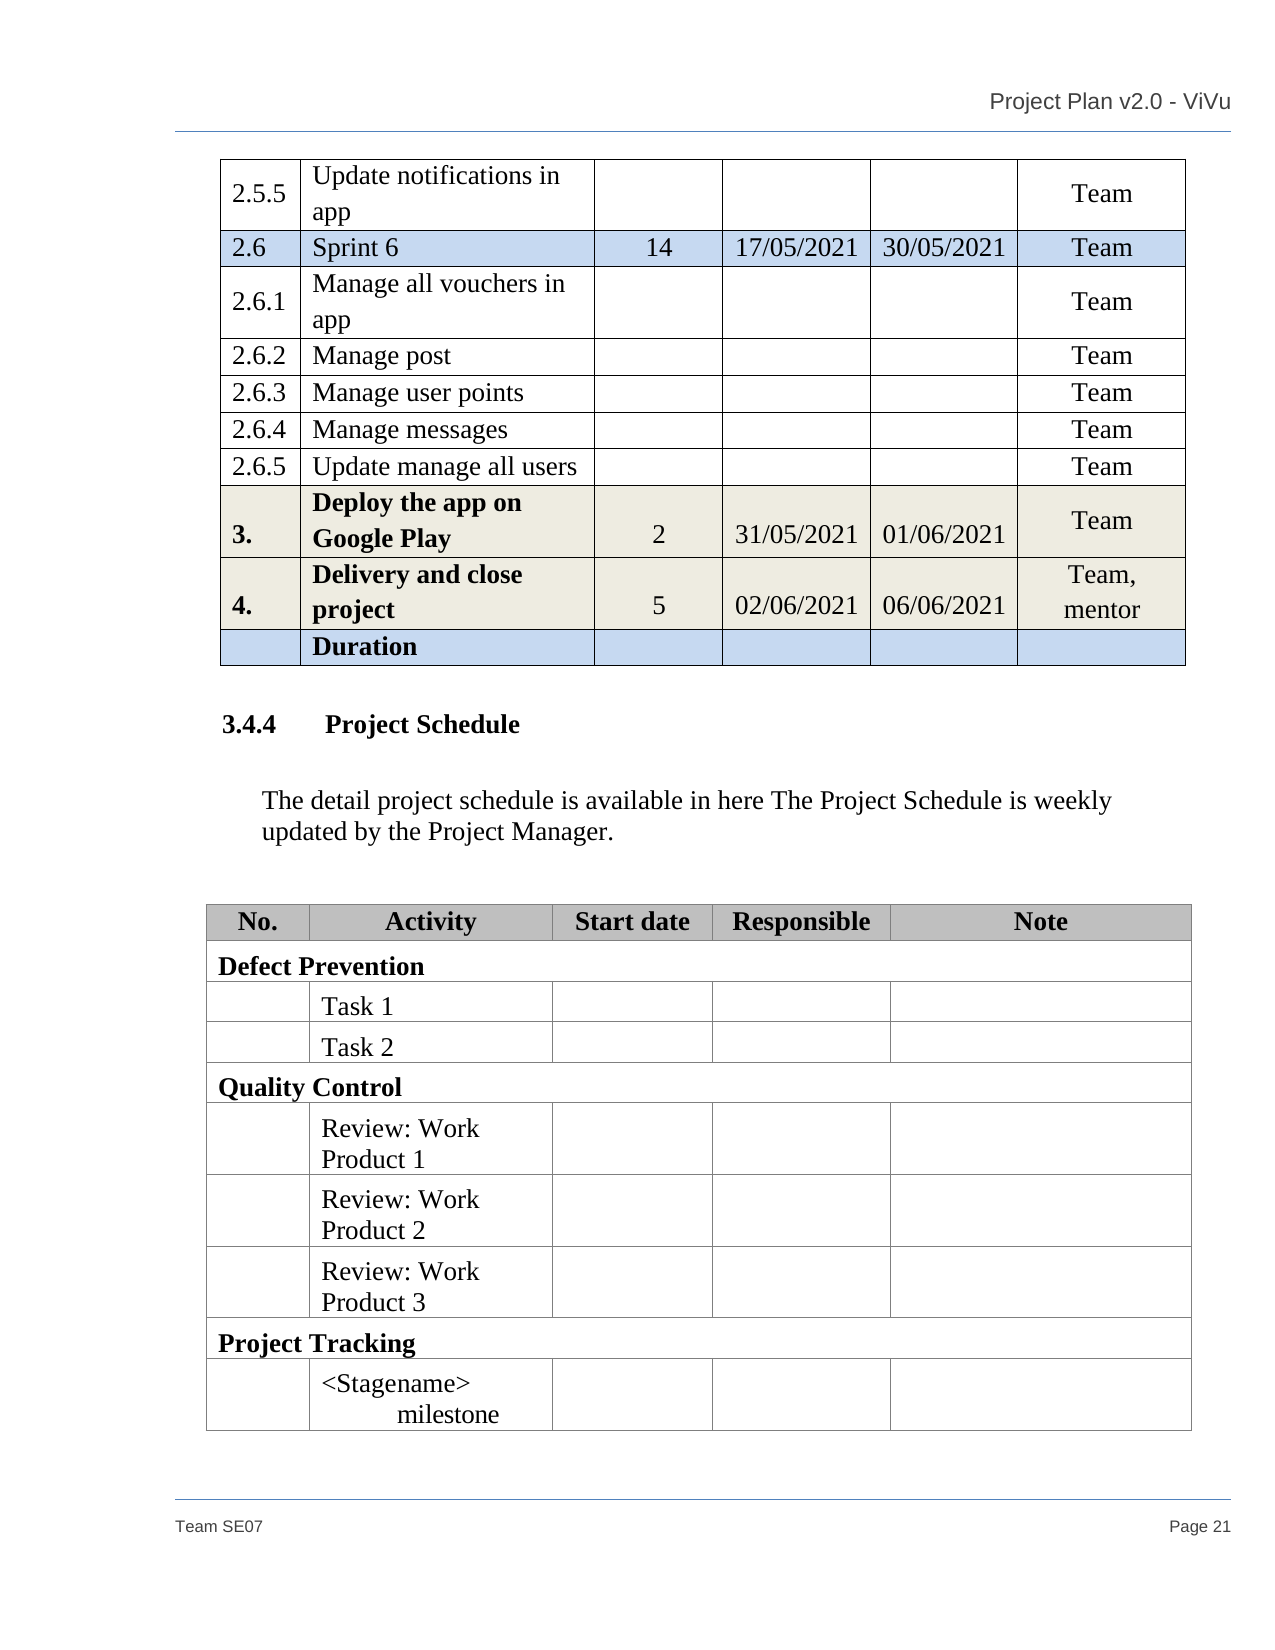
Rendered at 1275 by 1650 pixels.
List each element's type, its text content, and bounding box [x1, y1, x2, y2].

table_cell Task 2 [310, 1022, 552, 1062]
table_cell [713, 982, 890, 1021]
table_cell 02/06/2021 [723, 558, 870, 629]
table_cell Manage messages [301, 413, 594, 448]
text The detail project schedule is available in here The Project Schedule is weekly updated by the Project Manager. [262, 784, 1175, 846]
table_cell Task 1 [310, 982, 552, 1021]
table_cell [207, 1247, 309, 1317]
table_cell Duration [301, 630, 594, 665]
table_cell [871, 160, 1017, 230]
table_cell Team [1018, 413, 1185, 448]
table_cell [553, 1359, 712, 1429]
table_cell [723, 376, 870, 412]
table_cell Sprint 6 [301, 231, 594, 266]
table_cell Review: Work Product 1 [310, 1103, 552, 1174]
table_cell 3. [221, 486, 300, 557]
table_cell [553, 982, 712, 1021]
table_cell 2.5.5 [221, 160, 300, 230]
table_header Start date [553, 905, 712, 940]
table_cell [891, 1175, 1191, 1246]
table_cell [553, 1022, 712, 1062]
table_cell [871, 339, 1017, 375]
table_cell 2.6.5 [221, 449, 300, 485]
table_cell [207, 1359, 309, 1429]
list Project Schedule [222, 708, 1231, 739]
table_cell [207, 1103, 309, 1174]
table_cell [723, 339, 870, 375]
table_cell 2.6.3 [221, 376, 300, 412]
table_cell [221, 630, 300, 665]
table_cell Team, mentor [1018, 558, 1185, 629]
table_cell [713, 1247, 890, 1317]
table_cell 4. [221, 558, 300, 629]
table_header Note [891, 905, 1191, 940]
table_cell [891, 1022, 1191, 1062]
table_cell 2.6.1 [221, 267, 300, 338]
table_cell [553, 1103, 712, 1174]
table_cell 31/05/2021 [723, 486, 870, 557]
table_cell [713, 1359, 890, 1429]
table_cell [553, 1175, 712, 1246]
table_cell [595, 376, 722, 412]
table_cell [595, 267, 722, 338]
table_cell Quality Control [207, 1063, 1191, 1102]
table_cell [595, 160, 722, 230]
table_cell 2.6.2 [221, 339, 300, 375]
table_cell Manage user points [301, 376, 594, 412]
table_cell Project Tracking [207, 1318, 1191, 1358]
table_cell [595, 339, 722, 375]
table_cell Team [1018, 339, 1185, 375]
table_cell [723, 267, 870, 338]
table_cell 2.6.4 [221, 413, 300, 448]
table_cell [1018, 630, 1185, 665]
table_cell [310, 1359, 552, 1429]
table_cell [595, 449, 722, 485]
table_header Responsible [713, 905, 890, 940]
table_cell [723, 413, 870, 448]
table_cell [891, 1359, 1191, 1429]
table_cell Team [1018, 267, 1185, 338]
table_cell [713, 1022, 890, 1062]
table_cell [723, 449, 870, 485]
table_cell Defect Prevention [207, 941, 1191, 981]
table_cell [207, 1175, 309, 1246]
table_cell Deploy the app on Google Play [301, 486, 594, 557]
table_cell [713, 1175, 890, 1246]
table_cell Team [1018, 449, 1185, 485]
table_cell 14 [595, 231, 722, 266]
table_cell Team [1018, 231, 1185, 266]
table_cell [723, 630, 870, 665]
table_cell Delivery and close project [301, 558, 594, 629]
table_cell [553, 1247, 712, 1317]
table_cell Team [1018, 486, 1185, 557]
table_cell Manage post [301, 339, 594, 375]
table_cell [871, 267, 1017, 338]
table_header No. [207, 905, 309, 940]
table_cell 01/06/2021 [871, 486, 1017, 557]
table_cell 5 [595, 558, 722, 629]
table_cell [871, 449, 1017, 485]
table_cell [207, 982, 309, 1021]
table_cell 17/05/2021 [723, 231, 870, 266]
table_cell Update manage all users [301, 449, 594, 485]
table_header Activity [310, 905, 552, 940]
table_cell Update notifications in app [301, 160, 594, 230]
table_cell 30/05/2021 [871, 231, 1017, 266]
table_cell Review: Work Product 3 [310, 1247, 552, 1317]
table_cell [891, 1247, 1191, 1317]
table_cell [871, 630, 1017, 665]
table_cell [723, 160, 870, 230]
table_cell [871, 413, 1017, 448]
table_cell [891, 982, 1191, 1021]
table_cell [871, 376, 1017, 412]
table_cell Team [1018, 376, 1185, 412]
table_cell [595, 413, 722, 448]
table_cell 2 [595, 486, 722, 557]
table_cell 06/06/2021 [871, 558, 1017, 629]
table_cell [595, 630, 722, 665]
table_cell Team [1018, 160, 1185, 230]
table_cell [207, 1022, 309, 1062]
table_cell [891, 1103, 1191, 1174]
table_cell Review: Work Product 2 [310, 1175, 552, 1246]
table_cell Manage all vouchers in app [301, 267, 594, 338]
table_cell [713, 1103, 890, 1174]
table_cell 2.6 [221, 231, 300, 266]
